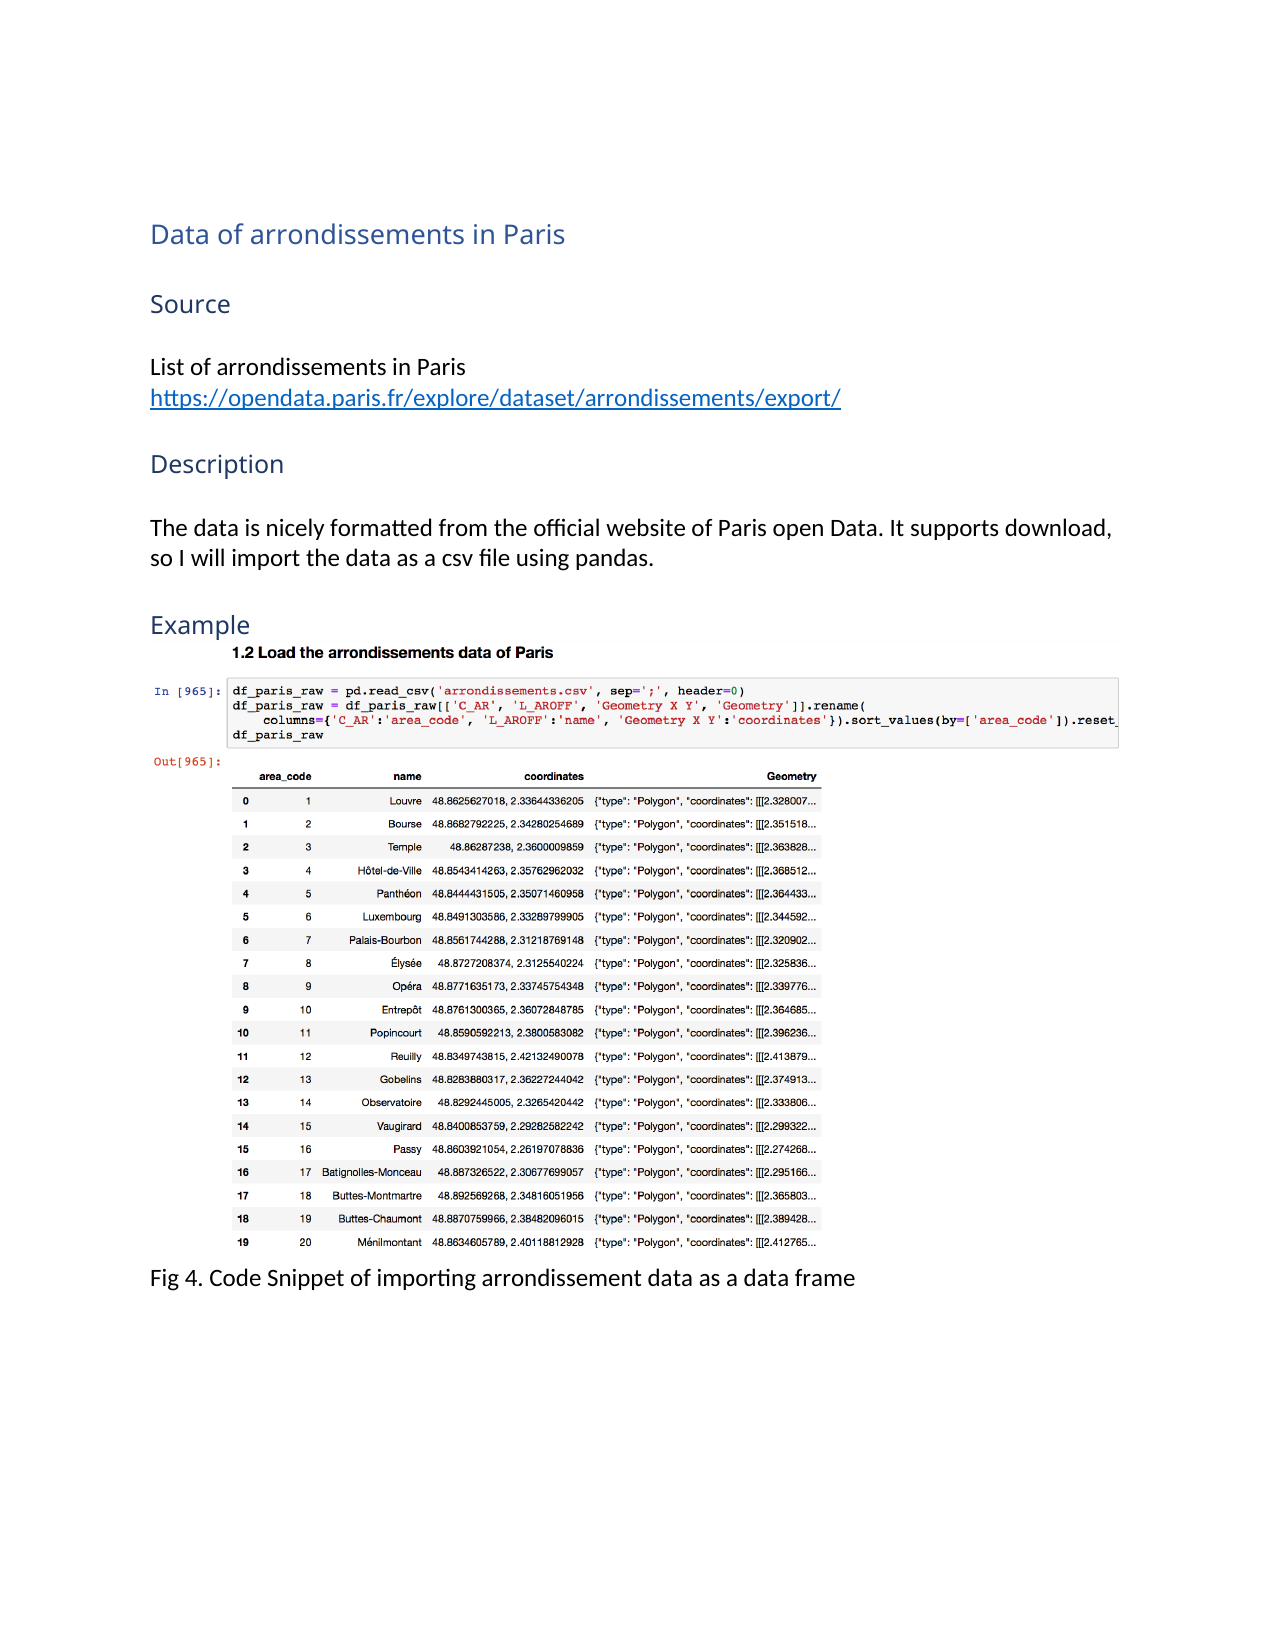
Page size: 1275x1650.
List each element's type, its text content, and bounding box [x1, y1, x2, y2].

text The data is nicely formatted from the official website of Paris open Data. It supports download, so I will import the data as a csv file using pandas. [150, 512, 1125, 573]
text List of arrondissements in Paris [150, 351, 1125, 382]
picture [150, 641, 1125, 1262]
subtitle Description [150, 447, 1125, 481]
text https://opendata.paris.fr/explore/dataset/arrondissements/export/ [150, 382, 1125, 412]
subtitle Data of arrondissements in Paris [150, 215, 1125, 252]
text Fig 4. Code Snippet of importing arrondissement data as a data frame [150, 1262, 1125, 1292]
subtitle Example [150, 607, 1125, 641]
subtitle Source [150, 287, 1125, 321]
